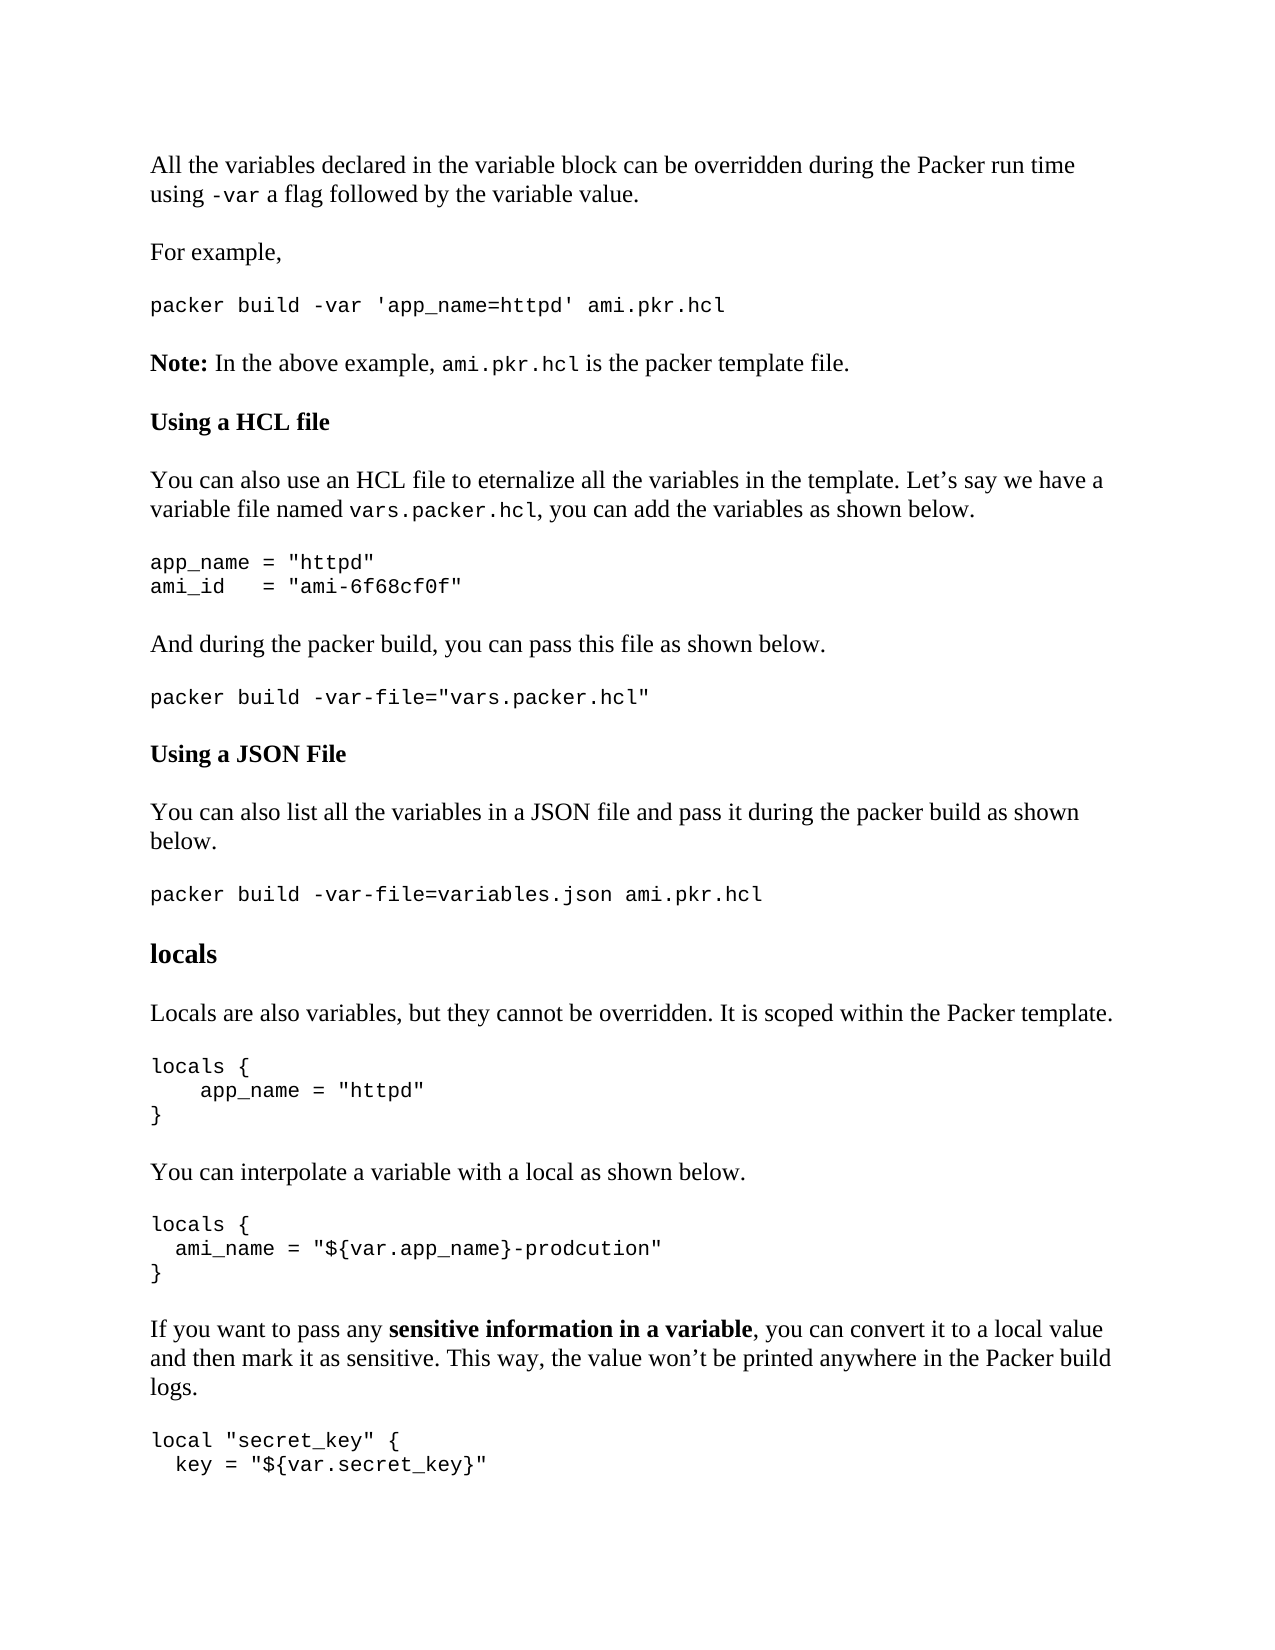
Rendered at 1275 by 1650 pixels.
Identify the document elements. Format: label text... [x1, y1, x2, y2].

text For example, [150, 237, 1125, 266]
text packer build -var 'app_name=httpd' ami.pkr.hcl [150, 295, 1125, 319]
text packer build -var-file="vars.packer.hcl" [150, 687, 1125, 710]
text app_name = "httpd" [150, 1080, 1125, 1104]
text You can also use an HCL file to eternalize all the variables in the template. Let’s say we have a variable file named vars.packer.hcl, you can add the variables as shown below. [150, 465, 1125, 523]
text You can interpolate a variable with a local as shown below. [150, 1157, 1125, 1185]
text Using a HCL file [150, 407, 1125, 436]
text ami_name = "${var.app_name}-prodcution" [150, 1238, 1125, 1262]
text } [150, 1262, 1125, 1285]
text locals { [150, 1056, 1125, 1080]
text ami_id = "ami-6f68cf0f" [150, 576, 1125, 600]
text You can also list all the variables in a JSON file and pass it during the packer build as shown below. [150, 797, 1125, 855]
text And during the packer build, you can pass this file as shown below. [150, 629, 1125, 658]
text app_name = "httpd" [150, 552, 1125, 576]
text } [150, 1104, 1125, 1127]
text Using a JSON File [150, 739, 1125, 768]
text Note: In the above example, ami.pkr.hcl is the packer template file. [150, 348, 1125, 378]
text All the variables declared in the variable block can be overridden during the Packer run time using -var a flag followed by the variable value. [150, 150, 1125, 208]
text local "secret_key" { [150, 1430, 1125, 1454]
text Locals are also variables, but they cannot be overridden. It is scoped within the Packer template. [150, 998, 1125, 1027]
text locals [150, 937, 1125, 969]
text packer build -var-file=variables.json ami.pkr.hcl [150, 884, 1125, 908]
text locals { [150, 1214, 1125, 1238]
text If you want to pass any sensitive information in a variable, you can convert it to a local value and then mark it as sensitive. This way, the value won’t be printed anywhere in the Packer build logs. [150, 1314, 1125, 1401]
text key = "${var.secret_key}" [150, 1454, 1125, 1477]
